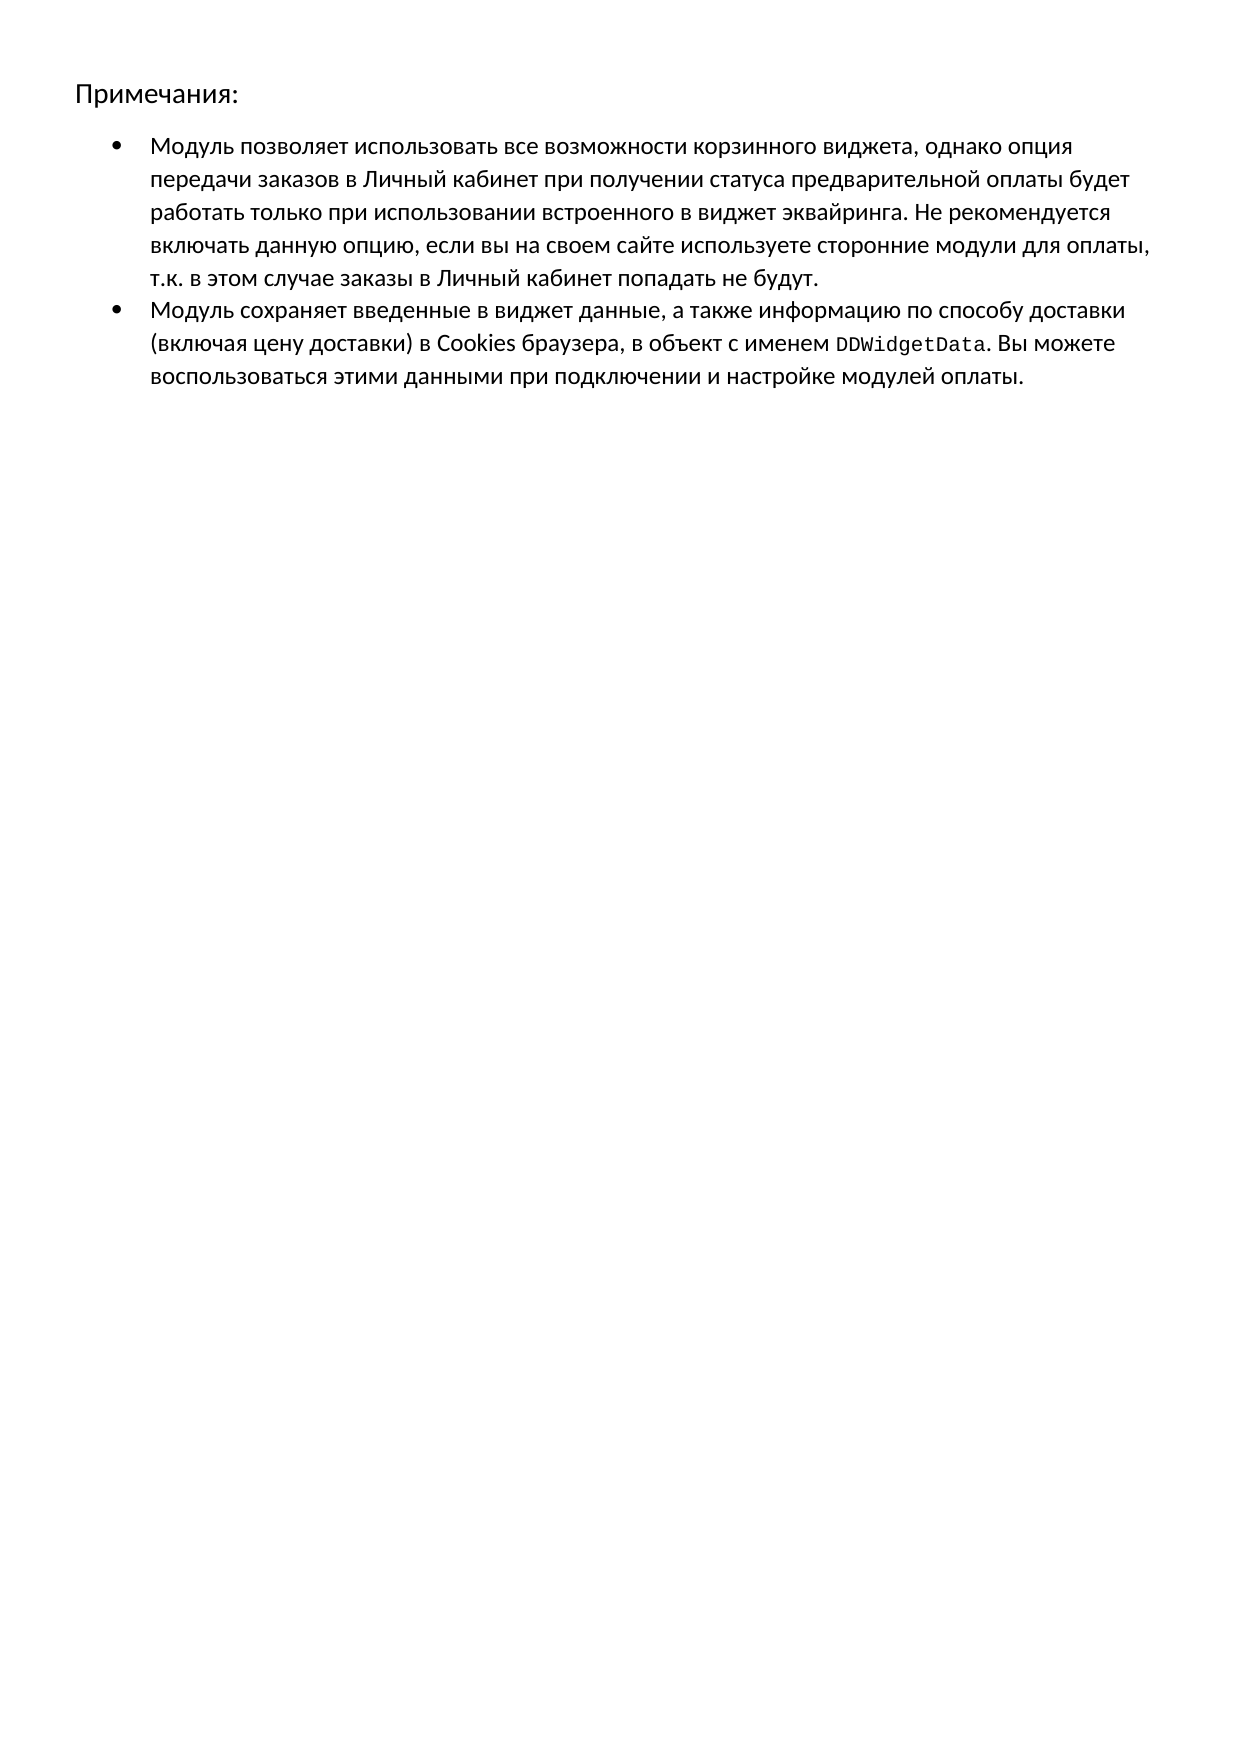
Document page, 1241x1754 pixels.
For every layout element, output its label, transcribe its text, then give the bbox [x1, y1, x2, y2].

list Модуль позволяет использовать все возможности корзинного виджета, однако опция передачи заказов в Личный кабинет при получении статуса предварительной оплаты будет работать только при использовании встроенного в виджет эквайринга. Не рекомендуется включать данную опцию, если вы на своем сайте используете сторонние модули для оплаты, т.к. в этом случае заказы в Личный кабинет попадать не будут. [112, 130, 1165, 292]
text Примечания: [75, 75, 1165, 111]
list Модуль сохраняет введенные в виджет данные, а также информацию по способу доставки (включая цену доставки) в Cookies браузера, в объект с именем DDWidgetData. Вы можете воспользоваться этими данными при подключении и настройке модулей оплаты. [112, 295, 1165, 391]
